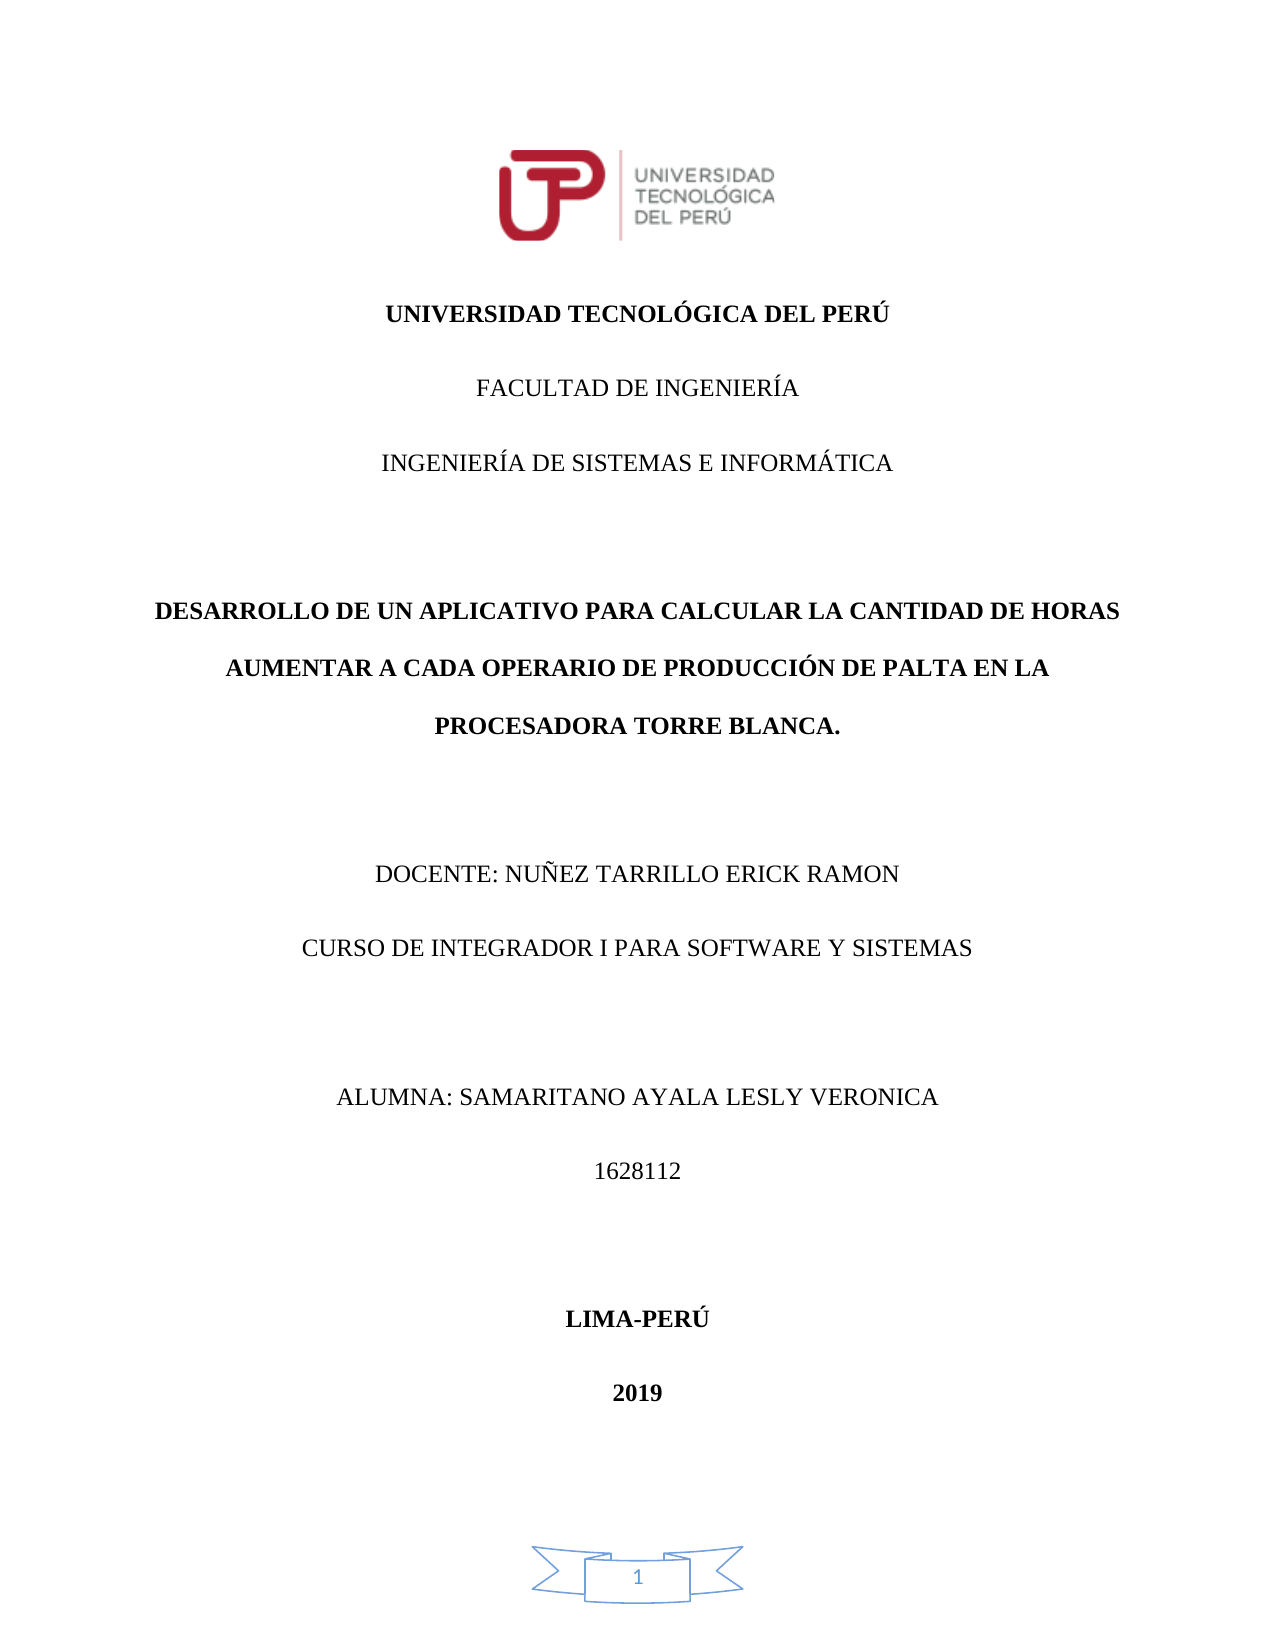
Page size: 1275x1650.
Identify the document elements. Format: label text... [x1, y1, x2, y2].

picture [499, 150, 775, 241]
text CURSO DE INTEGRADOR I PARA SOFTWARE Y SISTEMAS [150, 933, 1125, 962]
text 1628112 [150, 1156, 1125, 1185]
text DESARROLLO DE UN APLICATIVO PARA CALCULAR LA CANTIDAD DE HORAS AUMENTAR A CADA OPERARIO DE PRODUCCIÓN DE PALTA EN LA PROCESADORA TORRE BLANCA. [150, 596, 1125, 740]
text FACULTAD DE INGENIERÍA [150, 373, 1125, 402]
text DOCENTE: NUÑEZ TARRILLO ERICK RAMON [150, 859, 1125, 888]
text LIMA-PERÚ [150, 1304, 1125, 1333]
text INGENIERÍA DE SISTEMAS E INFORMÁTICA [150, 448, 1125, 476]
text 2019 [150, 1378, 1125, 1407]
text UNIVERSIDAD TECNOLÓGICA DEL PERÚ [150, 299, 1125, 328]
text ALUMNA: SAMARITANO AYALA LESLY VERONICA [150, 1082, 1125, 1111]
